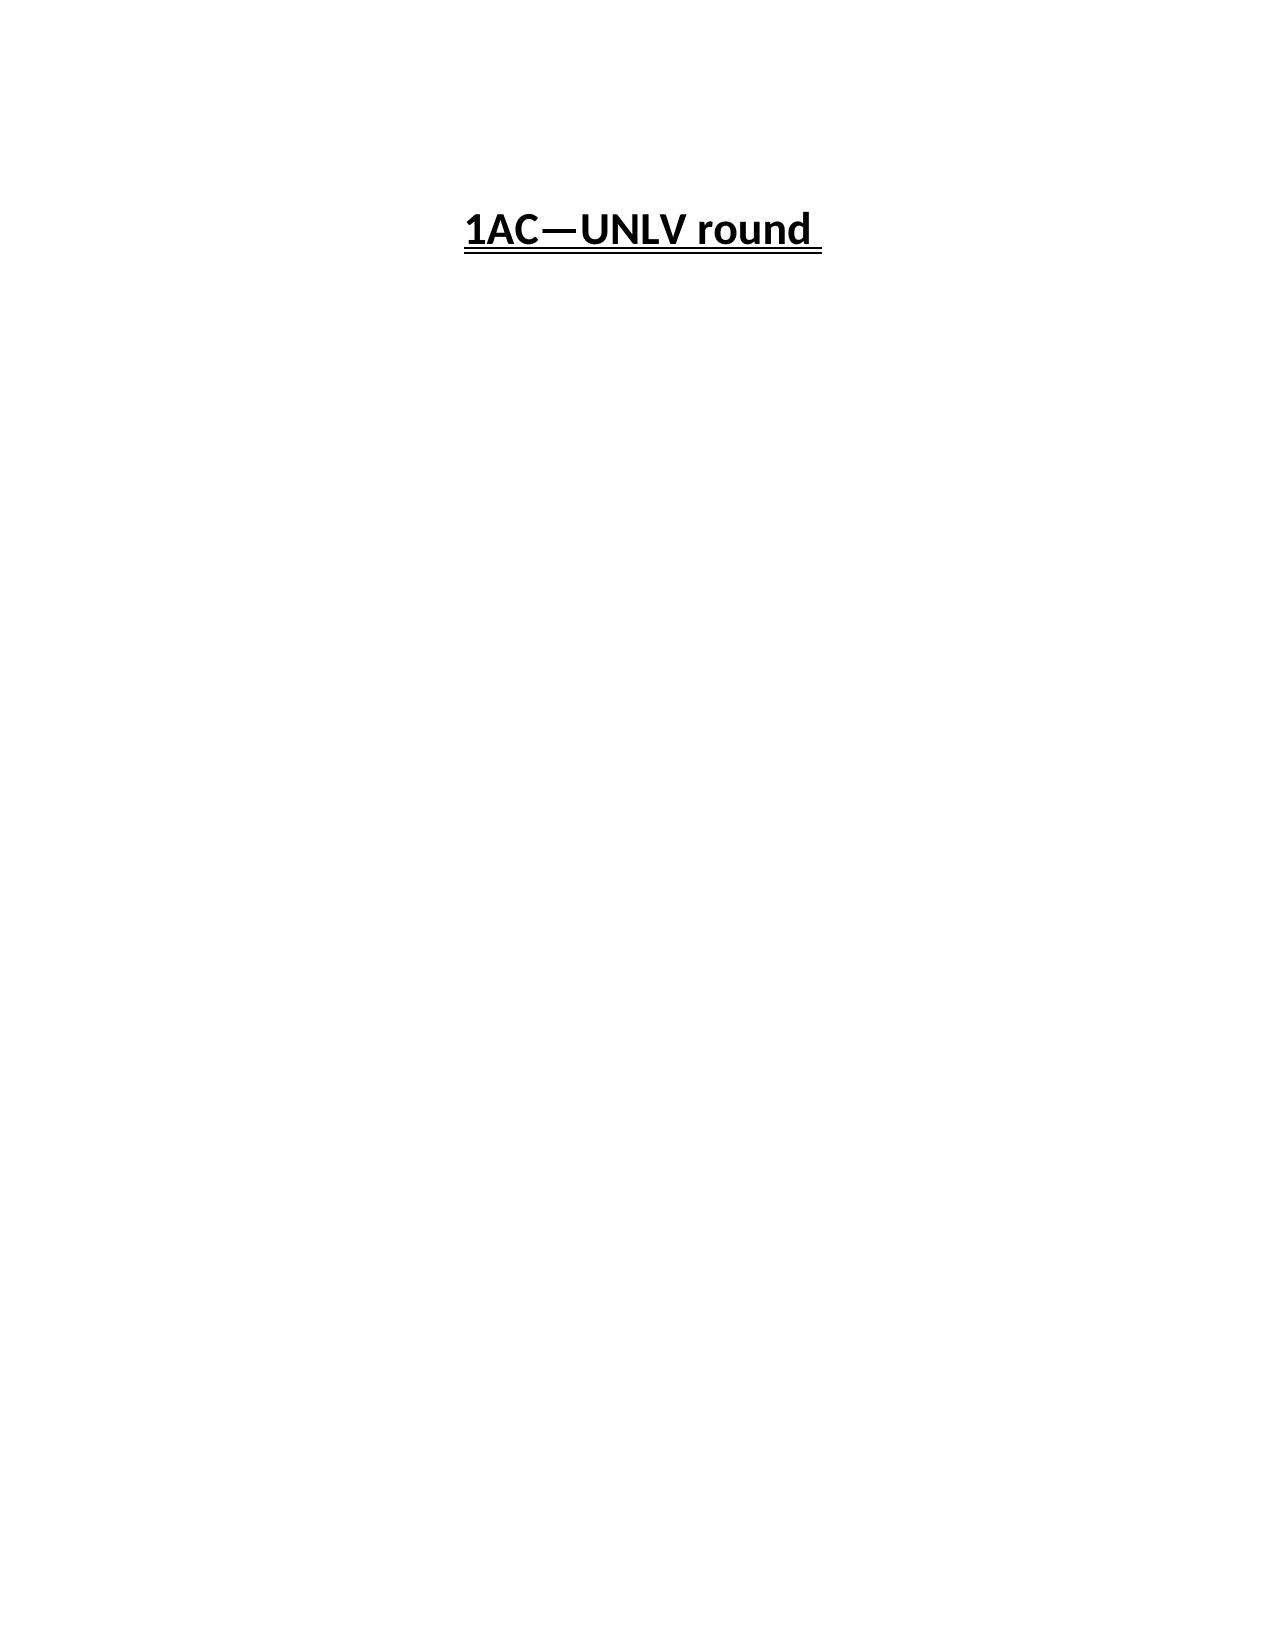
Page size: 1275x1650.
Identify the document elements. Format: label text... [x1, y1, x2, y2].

subtitle 1AC—UNLV round [150, 200, 1125, 256]
